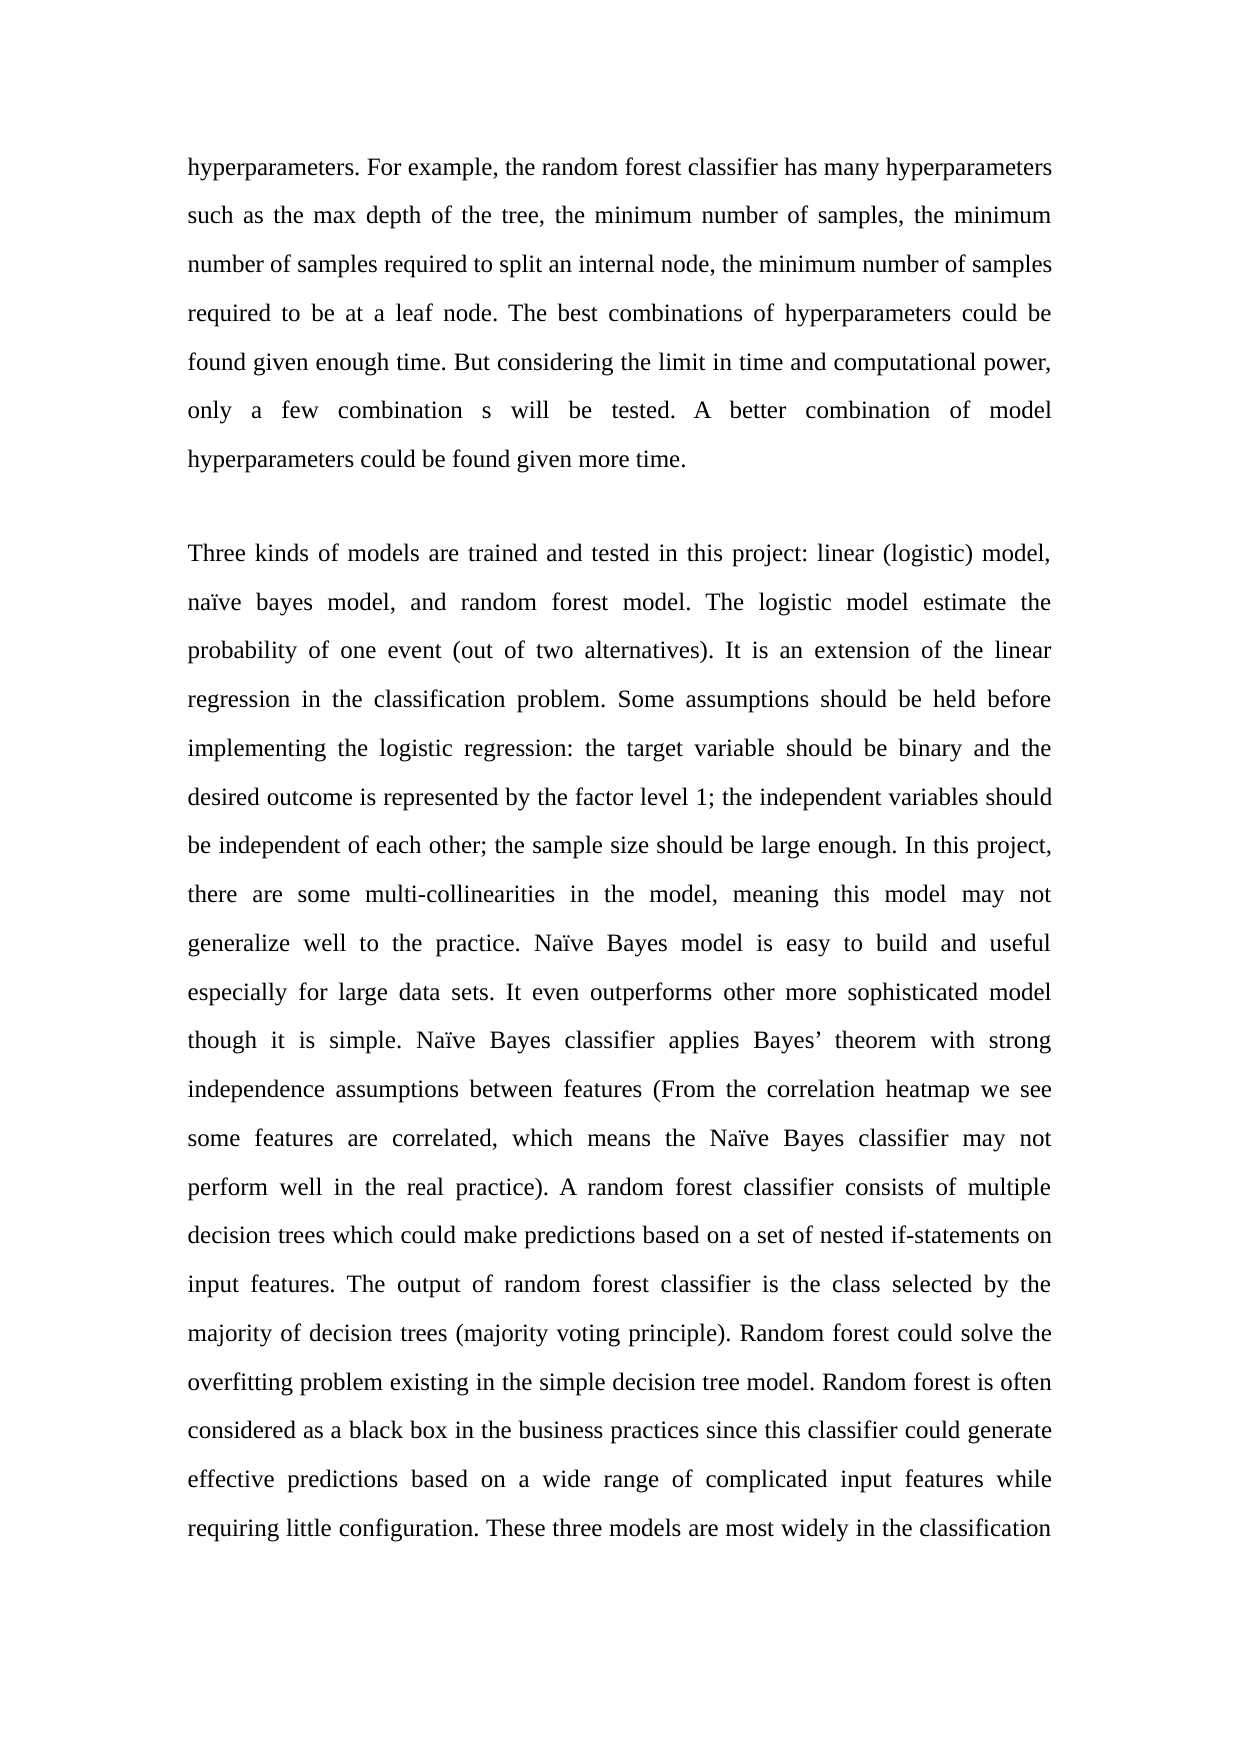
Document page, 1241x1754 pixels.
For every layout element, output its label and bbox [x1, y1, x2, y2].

text [187, 150, 1053, 475]
text [187, 536, 1053, 1544]
